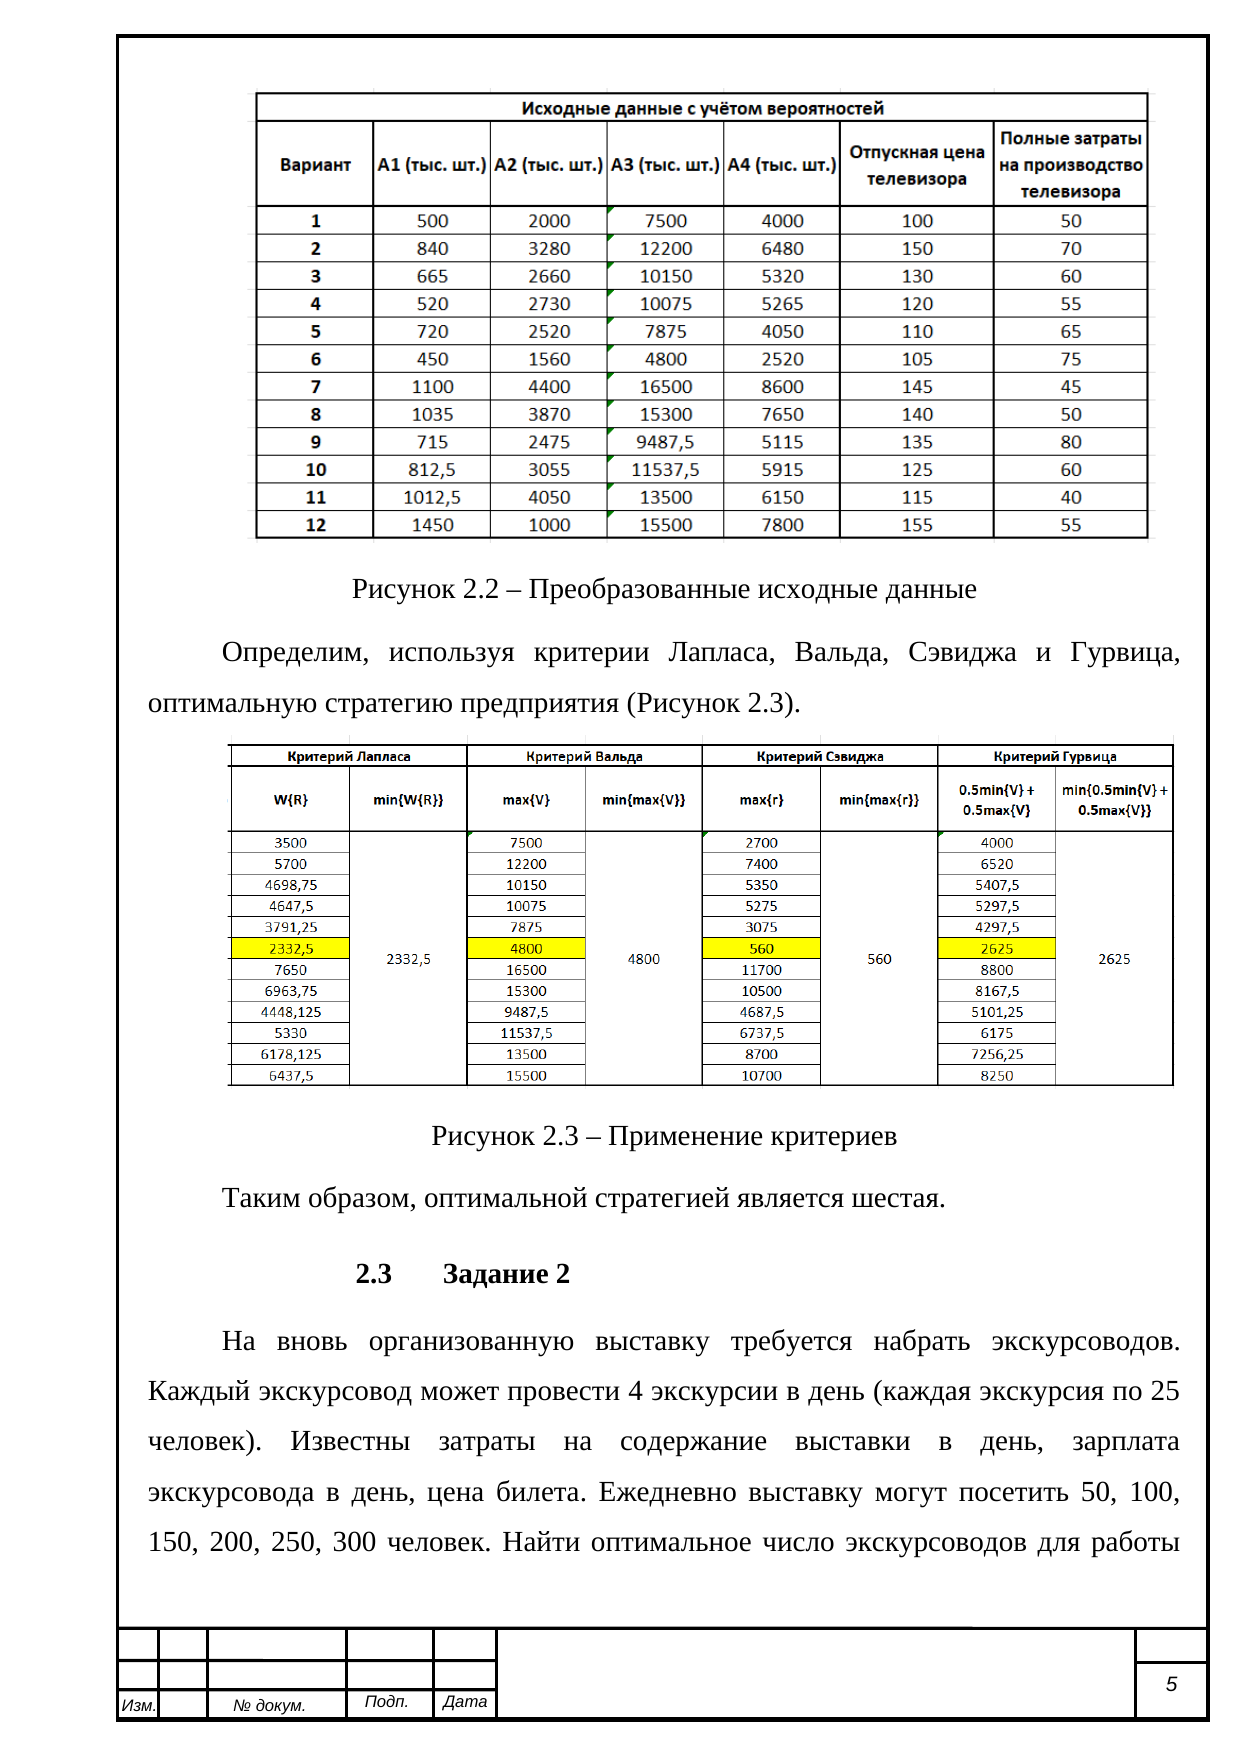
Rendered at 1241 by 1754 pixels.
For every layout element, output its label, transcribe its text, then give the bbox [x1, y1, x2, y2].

text Таким образом, оптимальной стратегией является шестая. [148, 1181, 1181, 1214]
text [148, 1323, 1181, 1558]
subtitle Задание 2 [281, 1256, 1181, 1289]
text Определим, используя критерии Лапласа, Вальда, Сэвиджа и Гурвица, оптимальную стратегию предприятия (рисунок 2.3). [148, 634, 1181, 718]
picture [247, 88, 1156, 543]
picture [227, 735, 1175, 1089]
